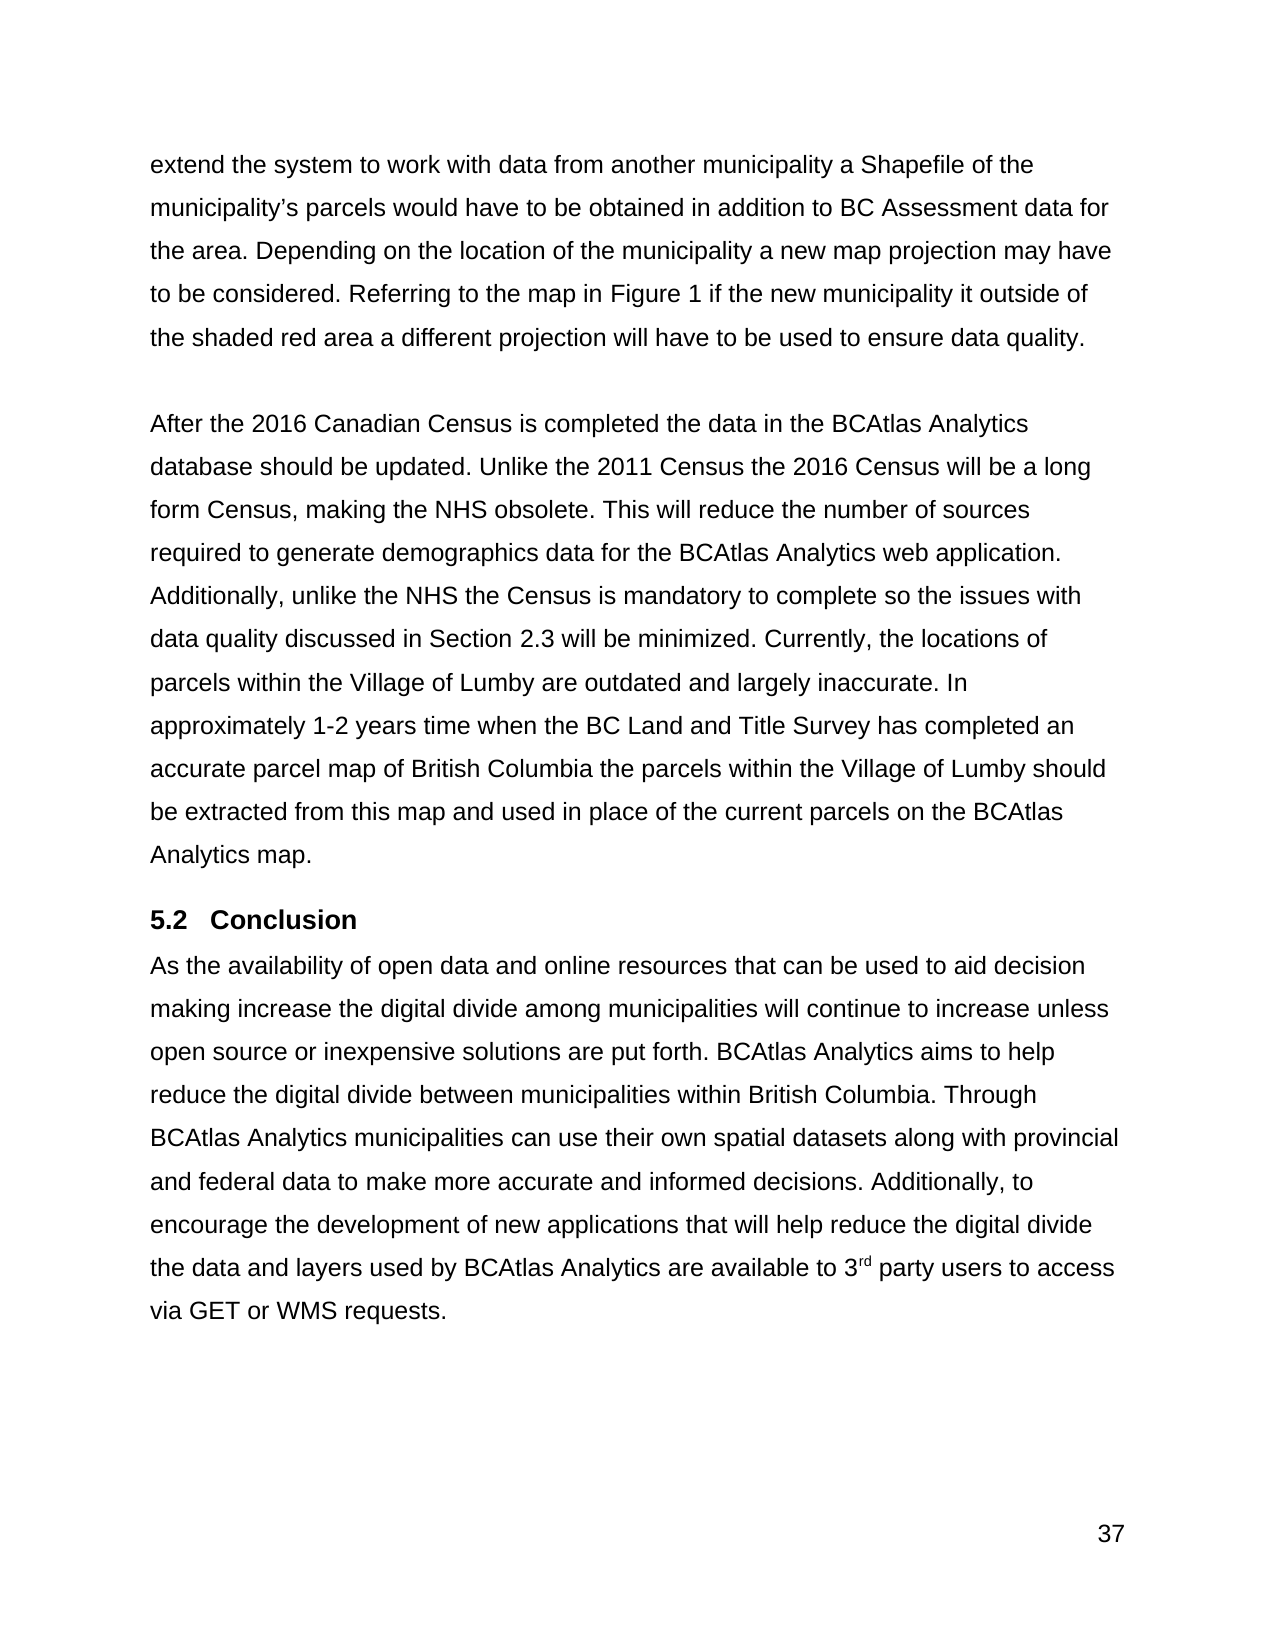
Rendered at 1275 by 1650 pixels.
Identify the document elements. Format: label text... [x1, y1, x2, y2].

text After the 2016 Canadian Census is completed the data in the BCAtlas Analytics database should be updated. Unlike the 2011 Census the 2016 Census will be a long form Census, making the NHS obsolete. This will reduce the number of sources required to generate demographics data for the BCAtlas Analytics web application. Additionally, unlike the NHS the Census is mandatory to complete so the issues with data quality discussed in Section 2.3 will be minimized. Currently, the locations of parcels within the Village of Lumby are outdated and largely inaccurate. In approximately 1-2 years time when the BC Land and Title Survey has completed an accurate parcel map of British Columbia the parcels within the Village of Lumby should be extracted from this map and used in place of the current parcels on the BCAtlas Analytics map. [150, 409, 1125, 869]
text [150, 150, 1125, 351]
text As the availability of open data and online resources that can be used to aid decision making increase the digital divide among municipalities will continue to increase unless open source or inexpensive solutions are put forth. BCAtlas Analytics aims to help reduce the digital divide between municipalities within British Columbia. Through BCAtlas Analytics municipalities can use their own spatial datasets along with provincial and federal data to make more accurate and informed decisions. Additionally, to encourage the development of new applications that will help reduce the digital divide the data and layers used by BCAtlas Analytics are available to 3rd party users to access via GET or WMS requests. [150, 951, 1125, 1324]
subtitle Conclusion [150, 904, 1125, 935]
